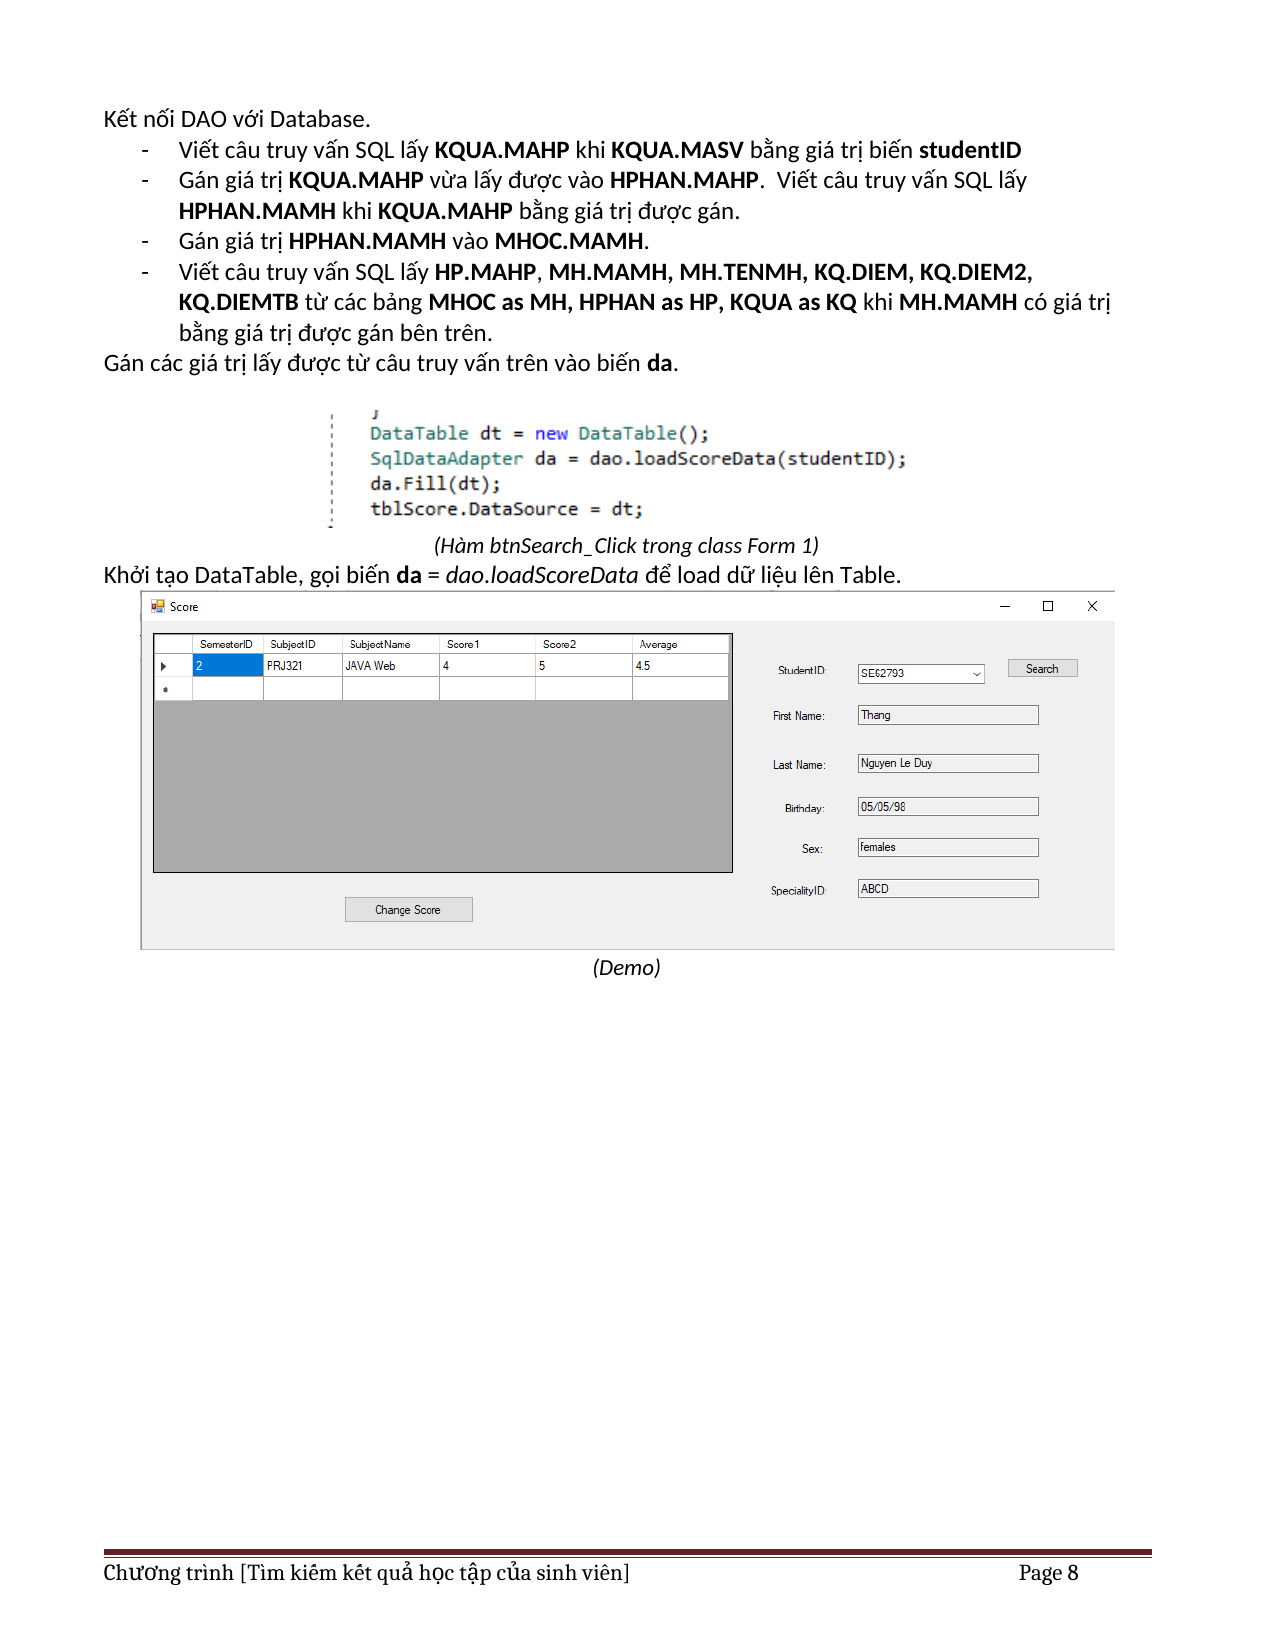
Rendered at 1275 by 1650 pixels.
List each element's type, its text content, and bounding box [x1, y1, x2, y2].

picture [322, 410, 933, 528]
text Kết nối DAO với Database. [103, 103, 1152, 134]
text (Demo) [103, 953, 1152, 981]
list Viết câu truy vấn SQL lấy KQUA.MAHP khi KQUA.MASV bằng giá trị biến studentID [141, 134, 1152, 164]
list Gán giá trị KQUA.MAHP vừa lấy được vào HPHAN.MAHP. Viết câu truy vấn SQL lấy HPHAN.MAMH khi KQUA.MAHP bằng giá trị được gán. [141, 164, 1152, 226]
text (Hàm btnSearch_Click trong class Form 1) [103, 532, 1152, 560]
list Viết câu truy vấn SQL lấy HP.MAHP, MH.MAMH, MH.TENMH, KQ.DIEM, KQ.DIEM2, KQ.DIEMTB từ các bảng MHOC as MH, HPHAN as HP, KQUA as KQ khi MH.MAMH có giá trị bằng giá trị được gán bên trên. [141, 256, 1152, 348]
picture [140, 590, 1115, 950]
text Khởi tạo DataTable, gọi biến da = dao.loadScoreData để load dữ liệu lên Table. [103, 560, 1152, 590]
list Gán giá trị HPHAN.MAMH vào MHOC.MAMH. [141, 226, 1152, 256]
text Gán các giá trị lấy được từ câu truy vấn trên vào biến da. [103, 348, 1152, 378]
